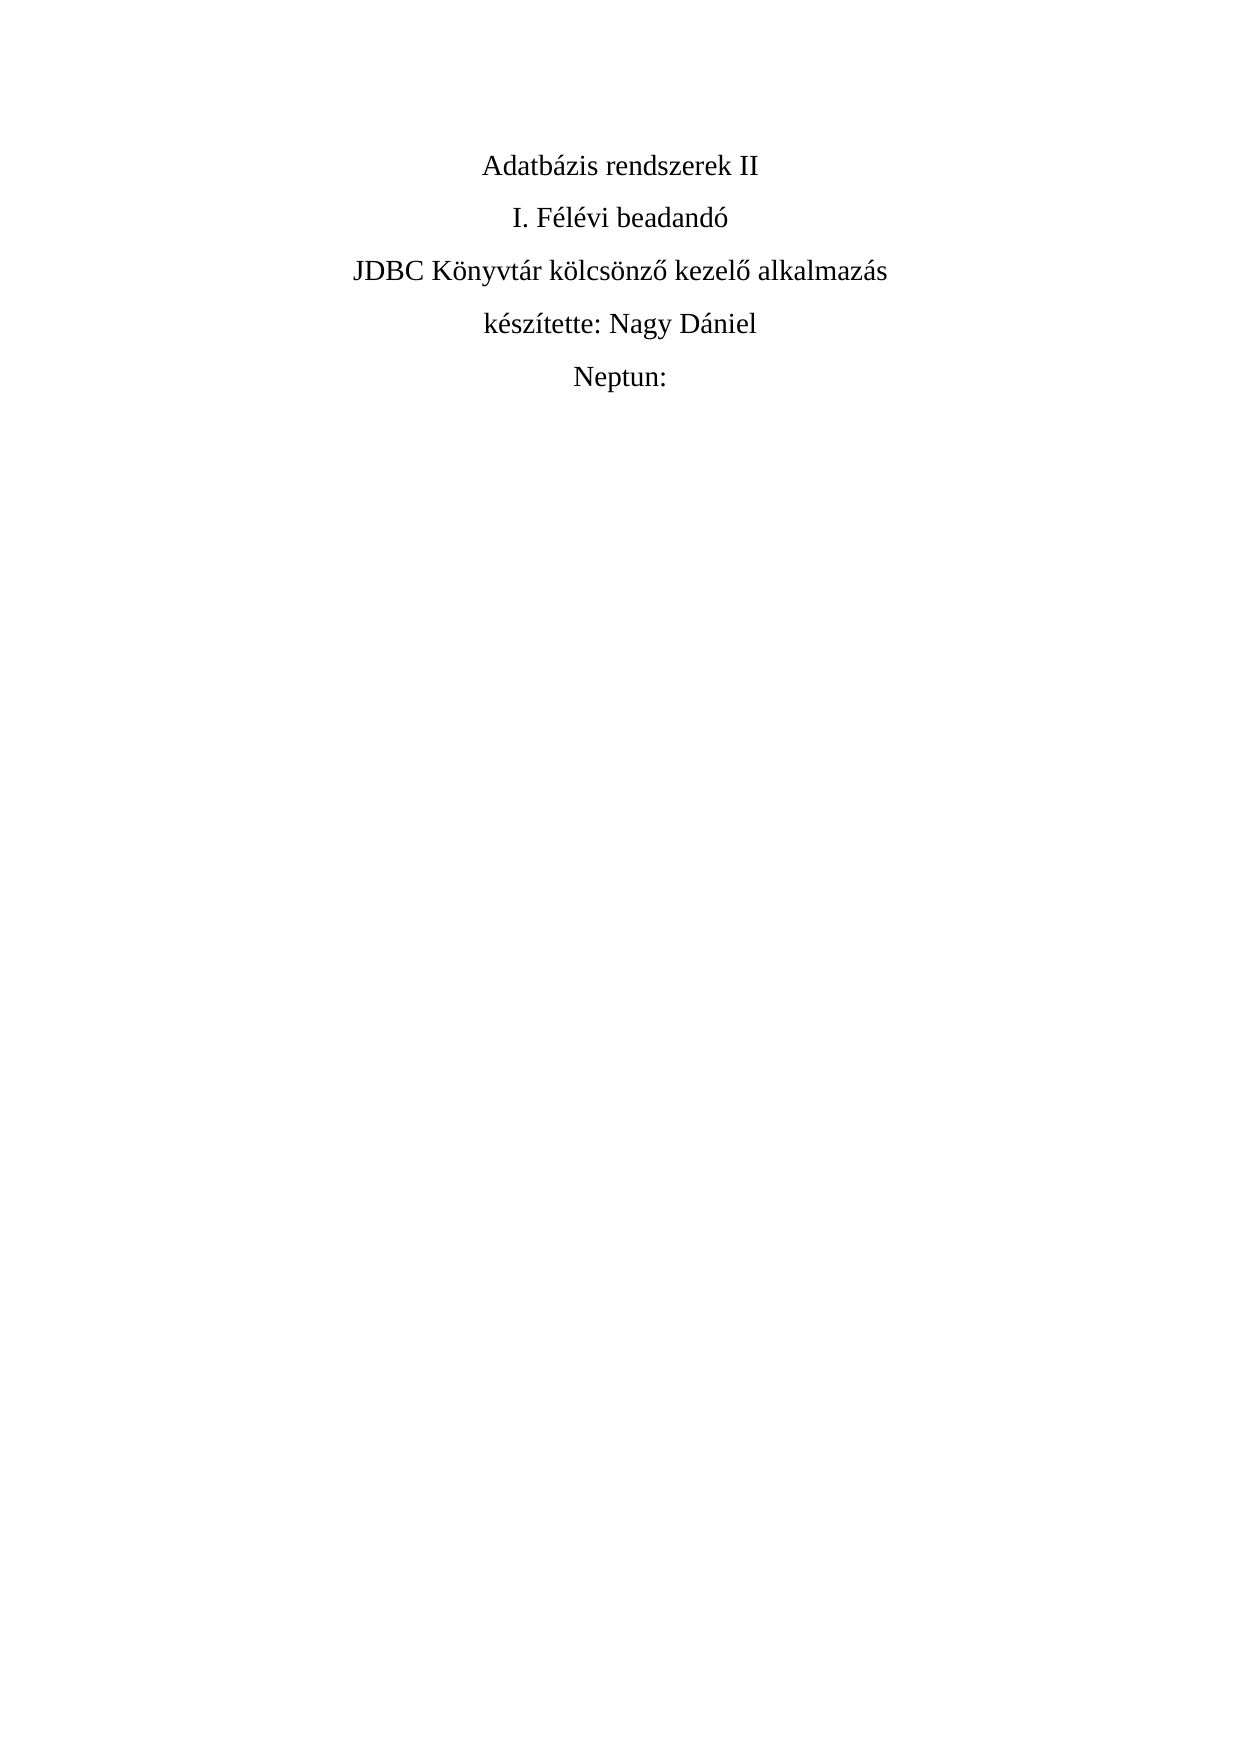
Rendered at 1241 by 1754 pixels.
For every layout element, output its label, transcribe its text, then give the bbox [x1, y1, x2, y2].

text Neptun: [148, 359, 1093, 392]
text készítette: Nagy Dániel [148, 306, 1093, 339]
text I. Félévi beadandó [148, 200, 1093, 234]
text JDBC Könyvtár kölcsönző kezelő alkalmazás [148, 253, 1093, 287]
text Adatbázis rendszerek II [148, 148, 1093, 181]
